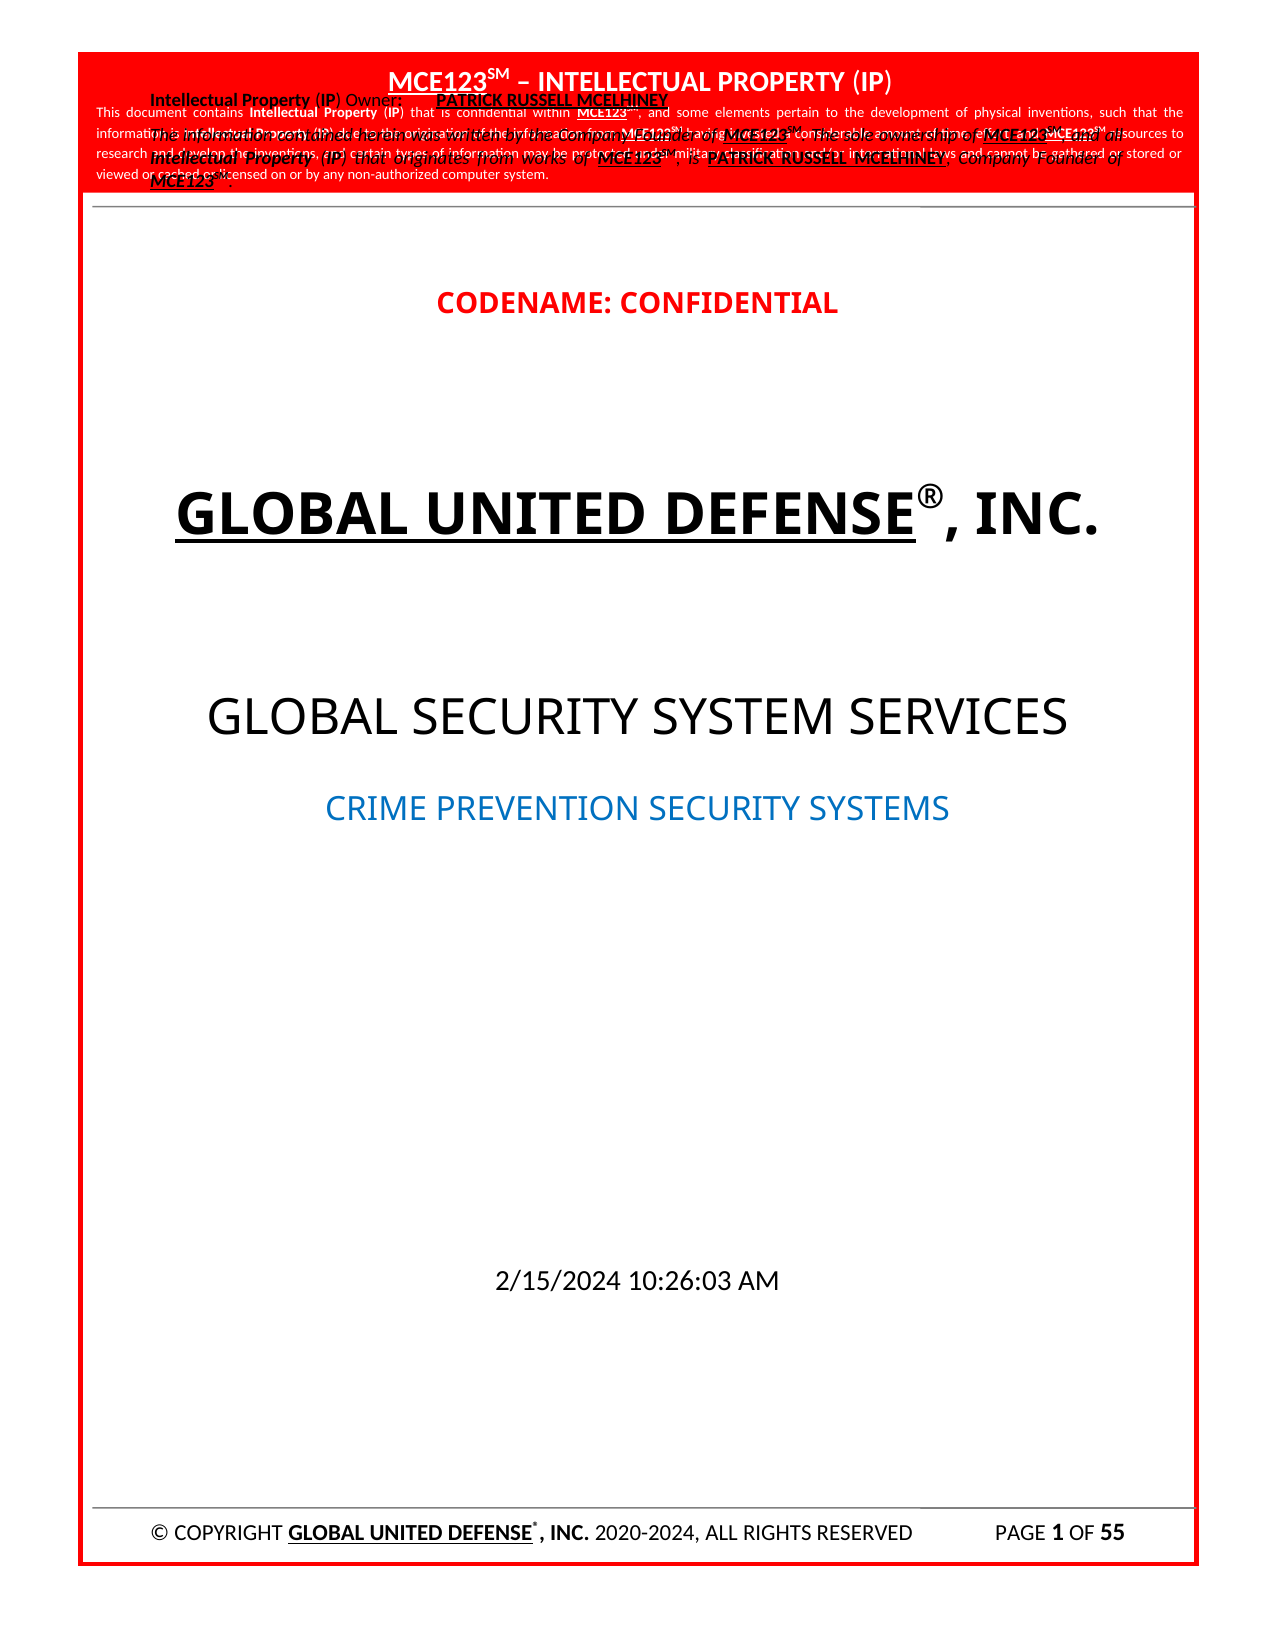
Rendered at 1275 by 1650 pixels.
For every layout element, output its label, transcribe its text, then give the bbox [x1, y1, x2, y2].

text 2/15/2024 10:26:03 AM [150, 1262, 1125, 1298]
text CODENAME: CONFIDENTIAL [150, 282, 1125, 322]
text GLOBAL UNITED DEFENSE®, INC. [150, 472, 1125, 551]
text GLOBAL SECURITY SYSTEM SERVICES [150, 681, 1125, 749]
subtitle CRIME PREVENTION SECURITY SYSTEMS [150, 784, 1125, 830]
